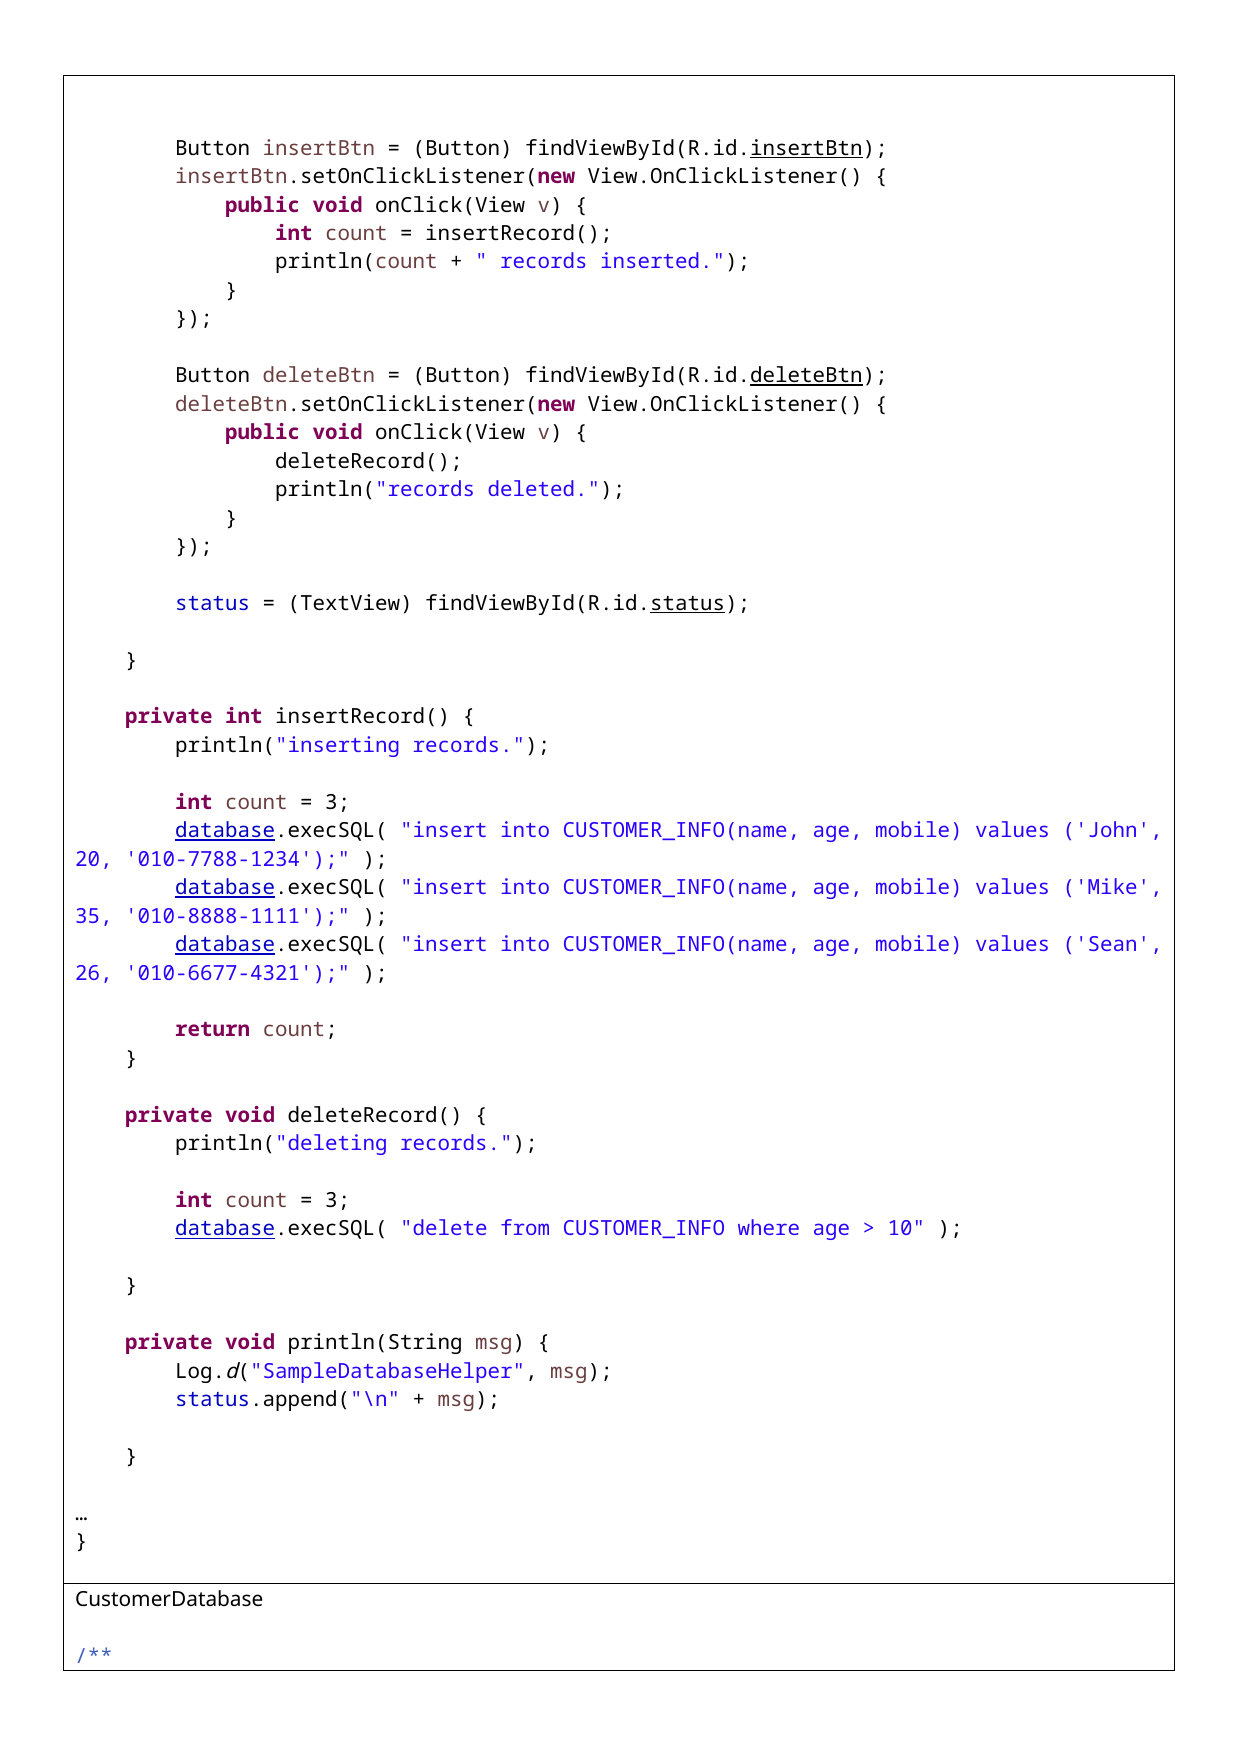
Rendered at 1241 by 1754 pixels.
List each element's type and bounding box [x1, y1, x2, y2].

table_cell [64, 1584, 1174, 1669]
table_header [64, 76, 1174, 1583]
